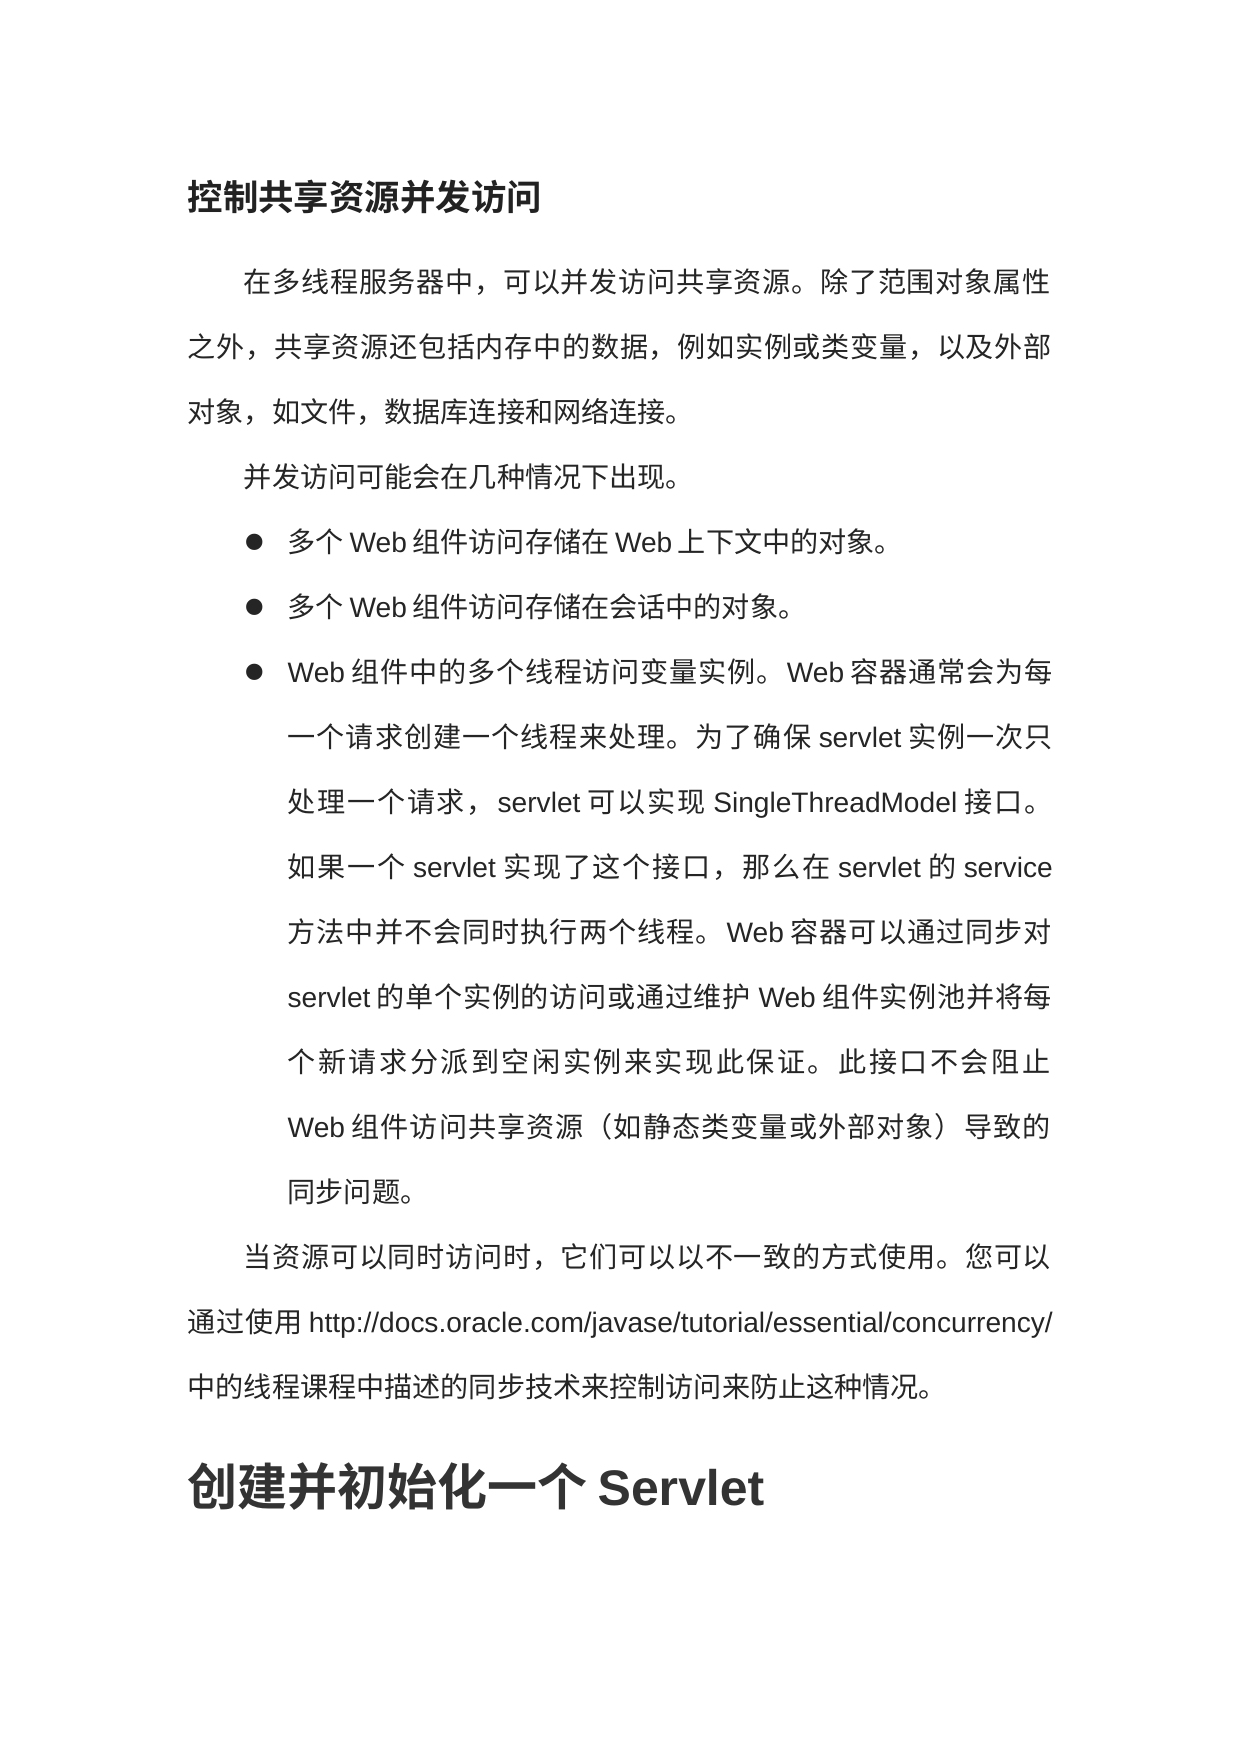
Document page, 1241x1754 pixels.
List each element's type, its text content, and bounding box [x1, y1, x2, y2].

text 当资源可以同时访问时，它们可以以不一致的方式使用。您可以通过使用http://docs.oracle.com/javase/tutorial/essential/concurrency/中的线程课程中描述的同步技术来控制访问来防止这种情况。 [187, 1223, 1053, 1418]
text 在多线程服务器中，可以并发访问共享资源。除了范围对象属性之外，共享资源还包括内存中的数据，例如实例或类变量，以及外部对象，如文件，数据库连接和网络连接。 [187, 248, 1053, 443]
list Web组件中的多个线程访问变量实例。Web容器通常会为每一个请求创建一个线程来处理。为了确保servlet实例一次只处理一个请求，servlet可以实现SingleThreadModel接口。如果一个servlet实现了这个接口，那么在servlet的service方法中并不会同时执行两个线程。Web容器可以通过同步对servlet的单个实例的访问或通过维护Web组件实例池并将每个新请求分派到空闲实例来实现此保证。此接口不会阻止Web组件访问共享资源（如静态类变量或外部对象）导致的同步问题。 [244, 638, 1053, 1223]
subtitle 控制共享资源并发访问 [187, 162, 1053, 227]
list 多个Web组件访问存储在会话中的对象。 [244, 573, 1053, 638]
text 并发访问可能会在几种情况下出现。 [187, 443, 1053, 508]
list 多个Web组件访问存储在Web上下文中的对象。 [244, 508, 1053, 573]
subtitle 创建并初始化一个Servlet [187, 1434, 1053, 1532]
